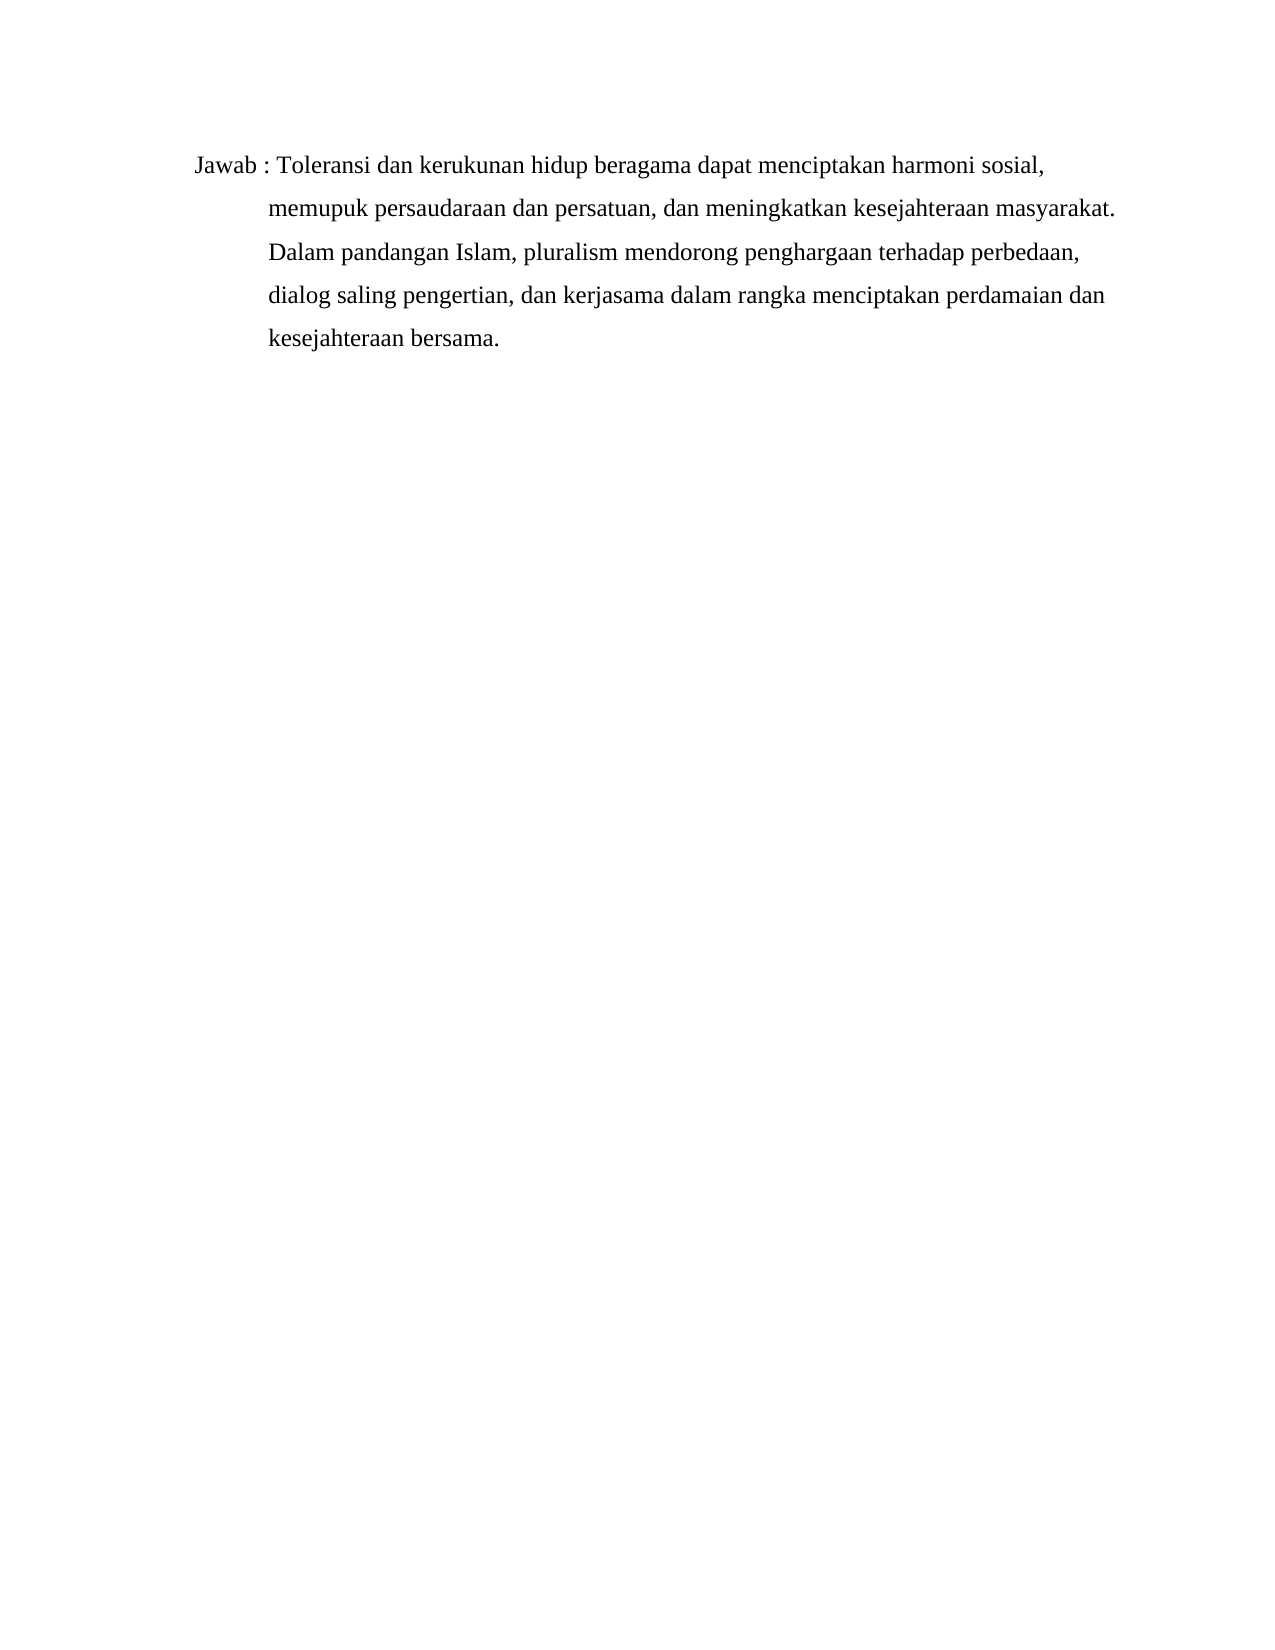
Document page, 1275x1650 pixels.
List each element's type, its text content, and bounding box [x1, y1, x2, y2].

text Jawab : Toleransi dan kerukunan hidup beragama dapat menciptakan harmoni sosial, memupuk persaudaraan dan persatuan, dan meningkatkan kesejahteraan masyarakat. Dalam pandangan Islam, pluralism mendorong penghargaan terhadap perbedaan, dialog saling pengertian, dan kerjasama dalam rangka menciptakan perdamaian dan kesejahteraan bersama. [194, 150, 1125, 352]
